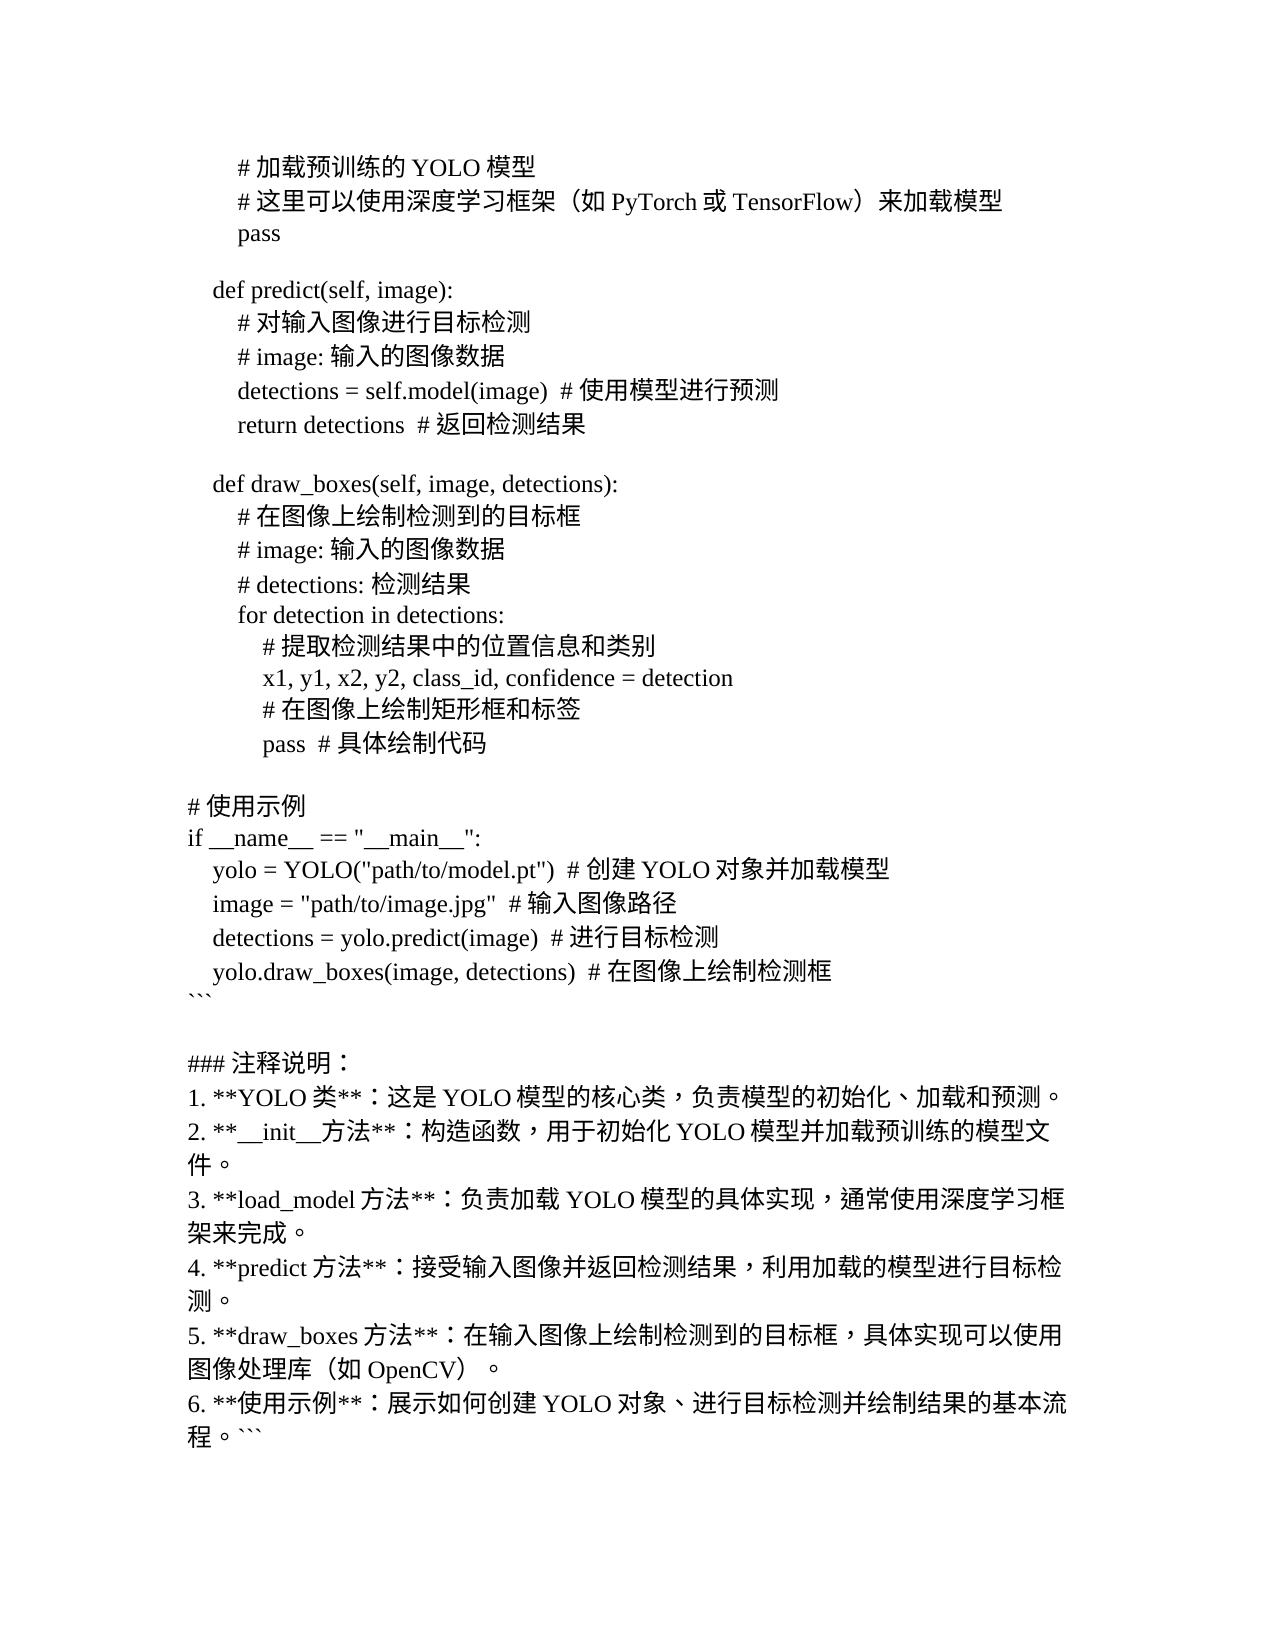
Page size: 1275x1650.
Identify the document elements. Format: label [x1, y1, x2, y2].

text [187, 150, 1087, 1454]
